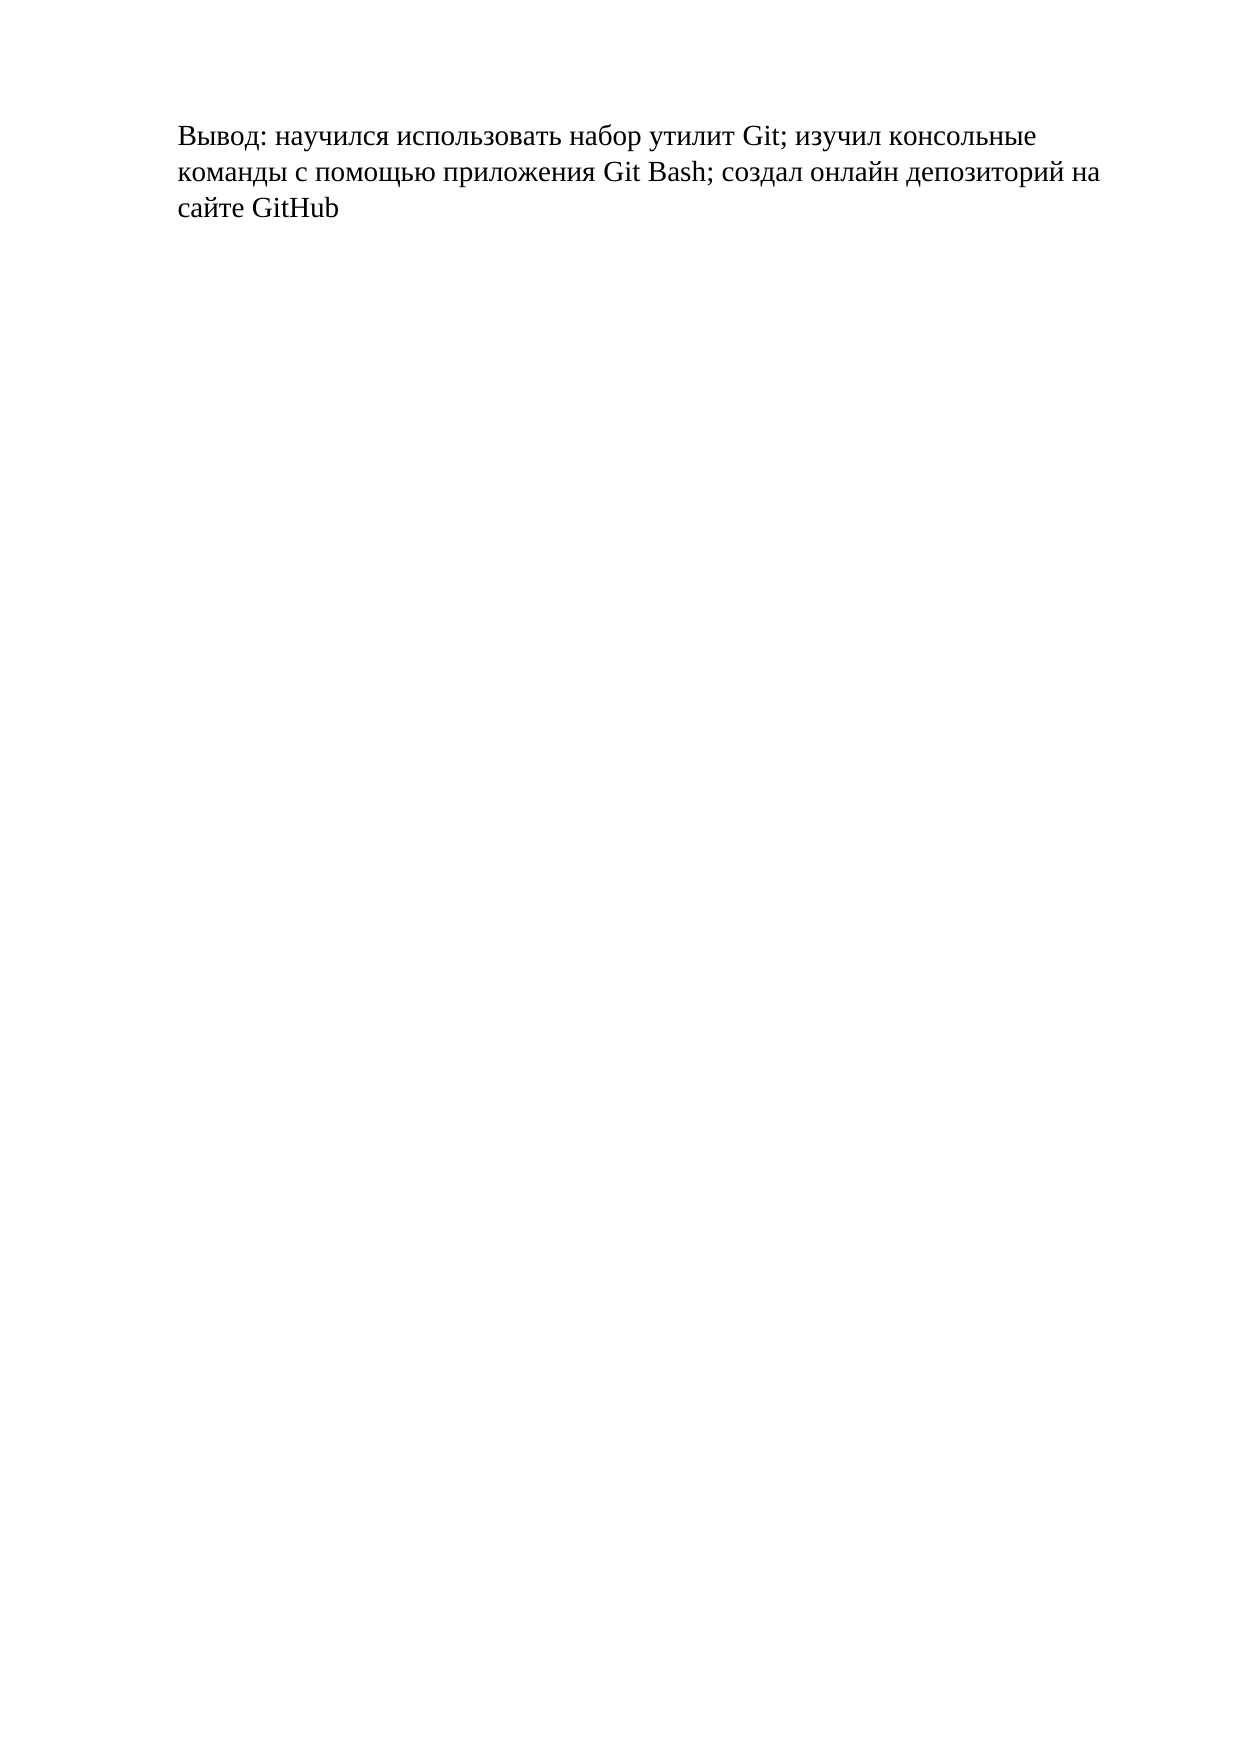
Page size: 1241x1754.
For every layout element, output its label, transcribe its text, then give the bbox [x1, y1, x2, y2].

text Вывод: научился использовать набор утилит Git; изучил консольные команды с помощью приложения Git Bash; создал онлайн депозиторий на сайте GitHub [177, 118, 1152, 224]
